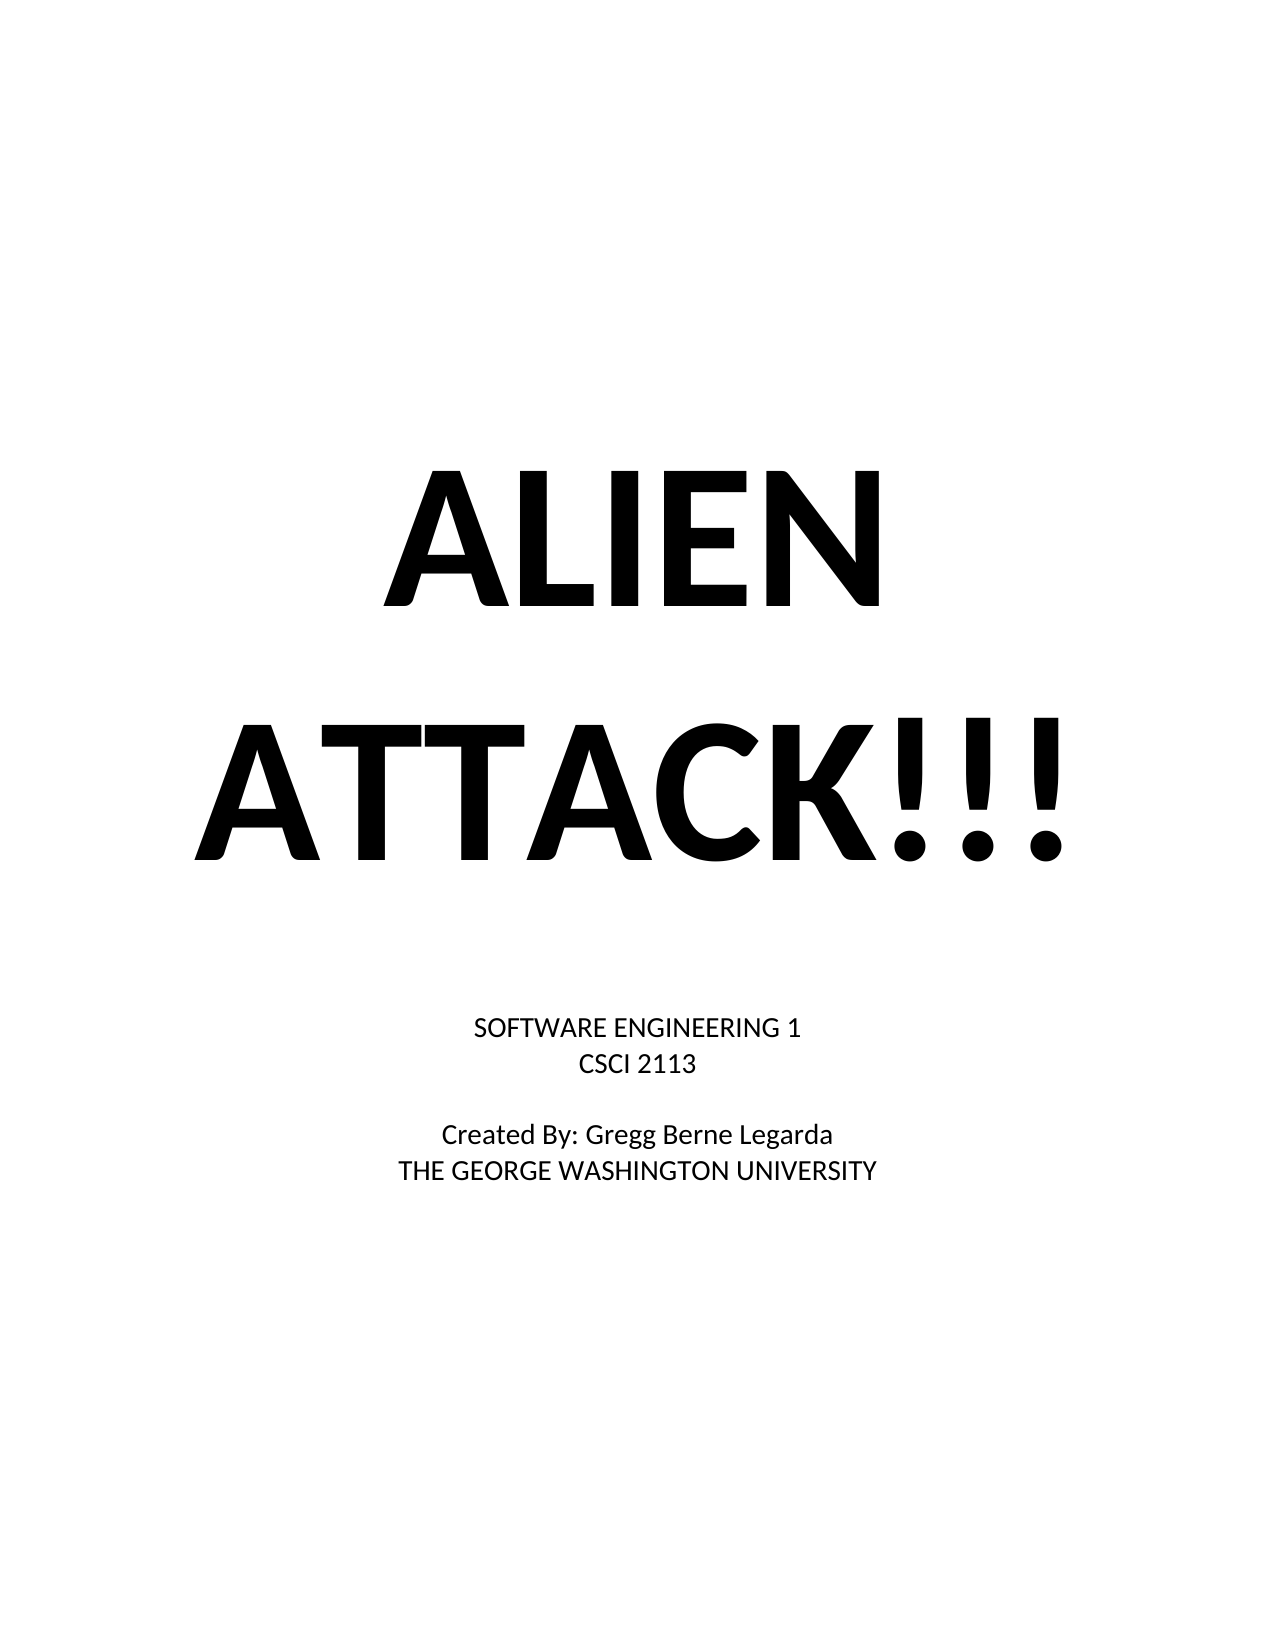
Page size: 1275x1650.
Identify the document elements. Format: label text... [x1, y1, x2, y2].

text Created By: Gregg Berne Legarda [150, 1116, 1125, 1152]
text ALIEN ATTACK!!! [150, 404, 1125, 913]
text CSCI 2113 [150, 1045, 1125, 1081]
text SOFTWARE ENGINEERING 1 [150, 1009, 1125, 1045]
text THE GEORGE WASHINGTON UNIVERSITY [150, 1152, 1125, 1188]
